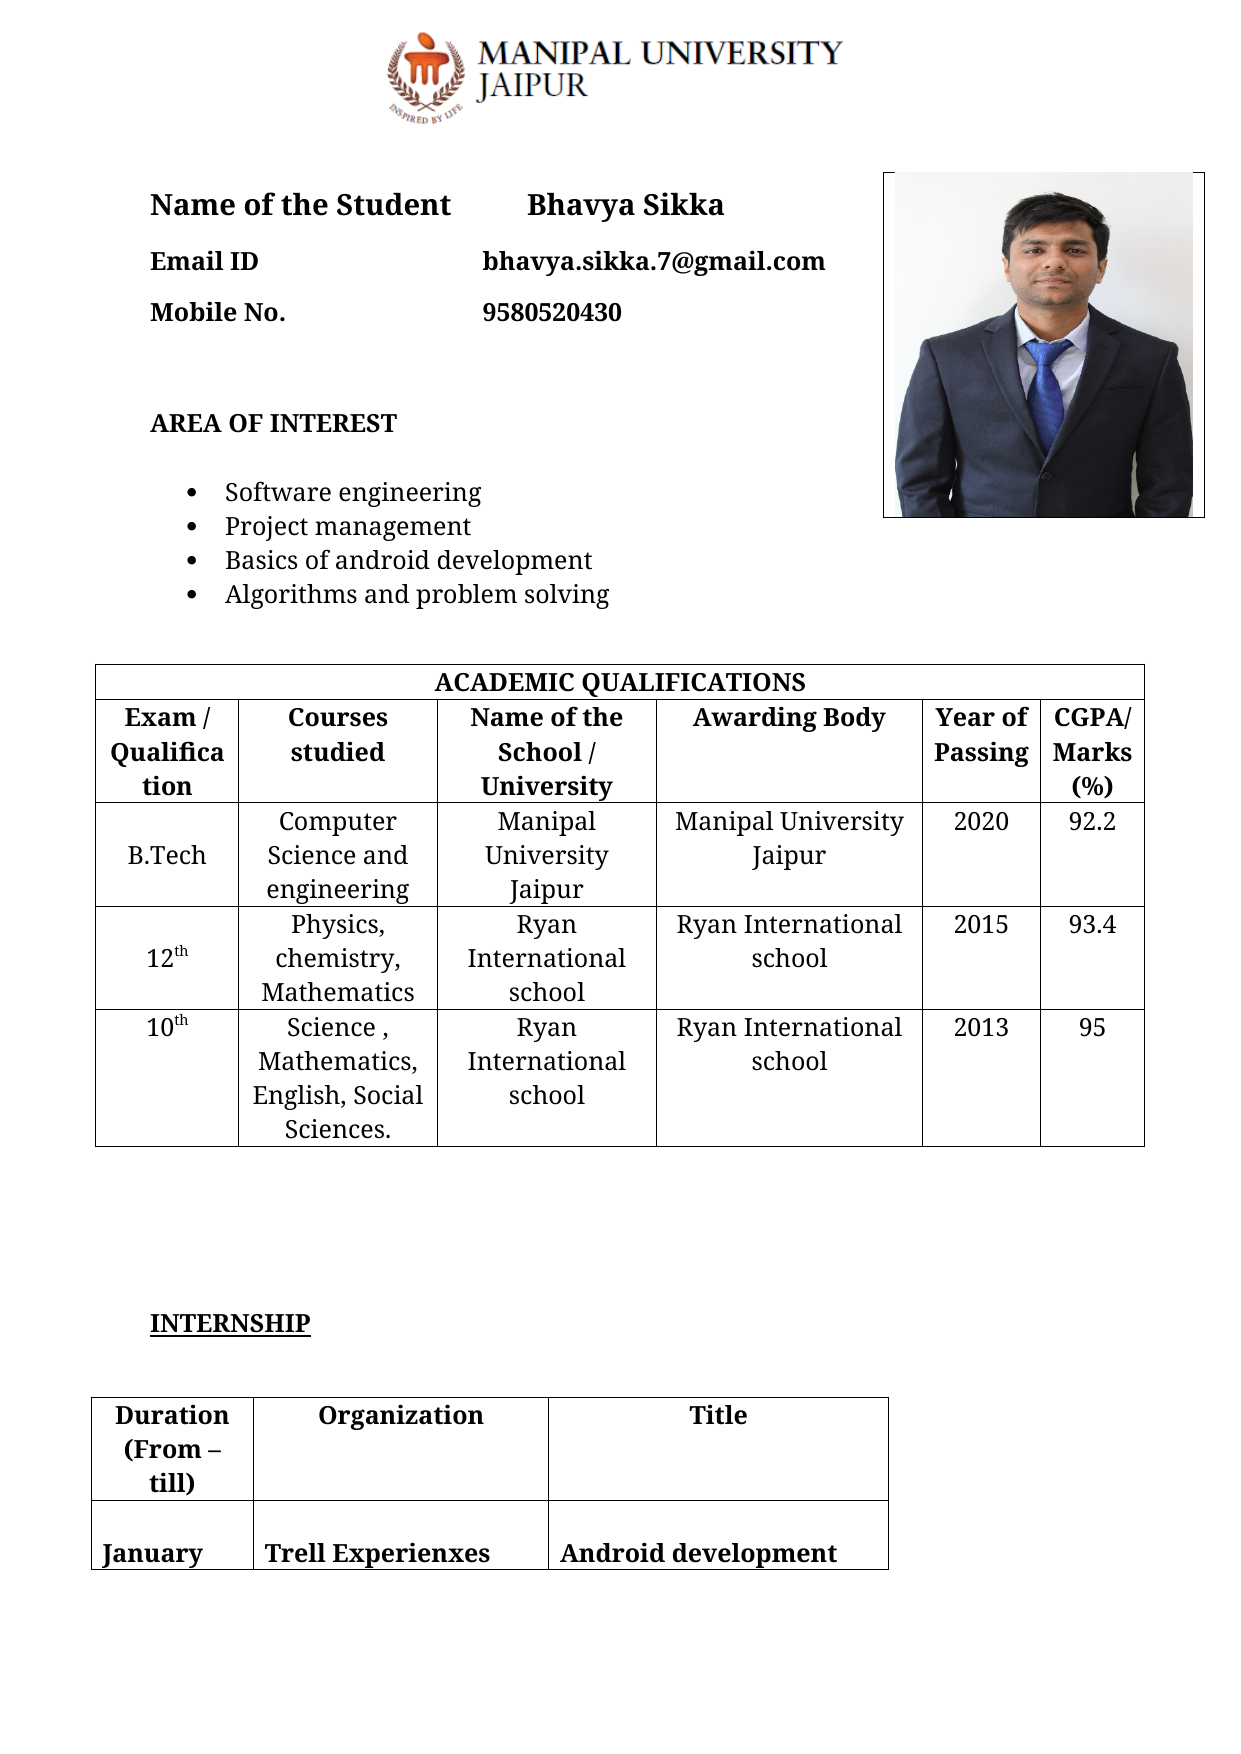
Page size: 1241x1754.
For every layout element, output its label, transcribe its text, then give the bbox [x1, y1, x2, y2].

table_cell Science , Mathematics, English, Social Sciences. [239, 1010, 437, 1146]
table_cell Physics, chemistry, Mathematics [239, 907, 437, 1009]
table_header ACADEMIC QUALIFICATIONS [96, 665, 1144, 699]
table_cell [92, 1501, 253, 1569]
table_cell Ryan International school [657, 907, 922, 1009]
table_cell Year of Passing [923, 700, 1040, 802]
table_cell 2013 [923, 1010, 1040, 1146]
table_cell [549, 1501, 888, 1569]
text INTERNSHIP [150, 1306, 1090, 1340]
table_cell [254, 1501, 548, 1569]
text Email ID bhavya.sikka.7@gmail.com [150, 243, 883, 278]
table_cell Courses studied [239, 700, 437, 802]
list Basics of android development [187, 542, 1090, 576]
picture [894, 172, 1193, 517]
list Project management [187, 508, 1090, 542]
table_header Organization [254, 1398, 548, 1500]
table_cell 12th [96, 907, 238, 1009]
table_cell CGPA/Marks (%) [1041, 700, 1144, 802]
table_cell Ryan International school [657, 1010, 922, 1146]
list Software engineering [187, 474, 883, 508]
table_cell 2015 [923, 907, 1040, 1009]
table_header [884, 173, 894, 517]
table_cell Ryan International school [438, 907, 656, 1009]
list Algorithms and problem solving [187, 576, 1090, 610]
table_cell Manipal University Jaipur [438, 803, 656, 906]
table_header Duration (From – till) [92, 1398, 253, 1500]
table_cell 10th [96, 1010, 238, 1146]
text Name of the Student Bhavya Sikka [150, 184, 883, 224]
table_cell Awarding Body [657, 700, 922, 802]
table_cell 2020 [923, 803, 1040, 906]
table_header Title [549, 1398, 888, 1500]
table_cell Exam / Qualification [96, 700, 238, 802]
table_header [1193, 173, 1204, 517]
table_cell 93.4 [1041, 907, 1144, 1009]
table_cell 92.2 [1041, 803, 1144, 906]
text Mobile No. 9580520430 [150, 294, 883, 329]
text AREA OF INTEREST [150, 406, 883, 440]
table_cell Computer Science and engineering [239, 803, 437, 906]
table_cell Ryan International school [438, 1010, 656, 1146]
table_cell Manipal University Jaipur [657, 803, 922, 906]
table_cell B.Tech [96, 803, 238, 906]
table_cell 95 [1041, 1010, 1144, 1146]
table_cell Name of the School / University [438, 700, 656, 802]
